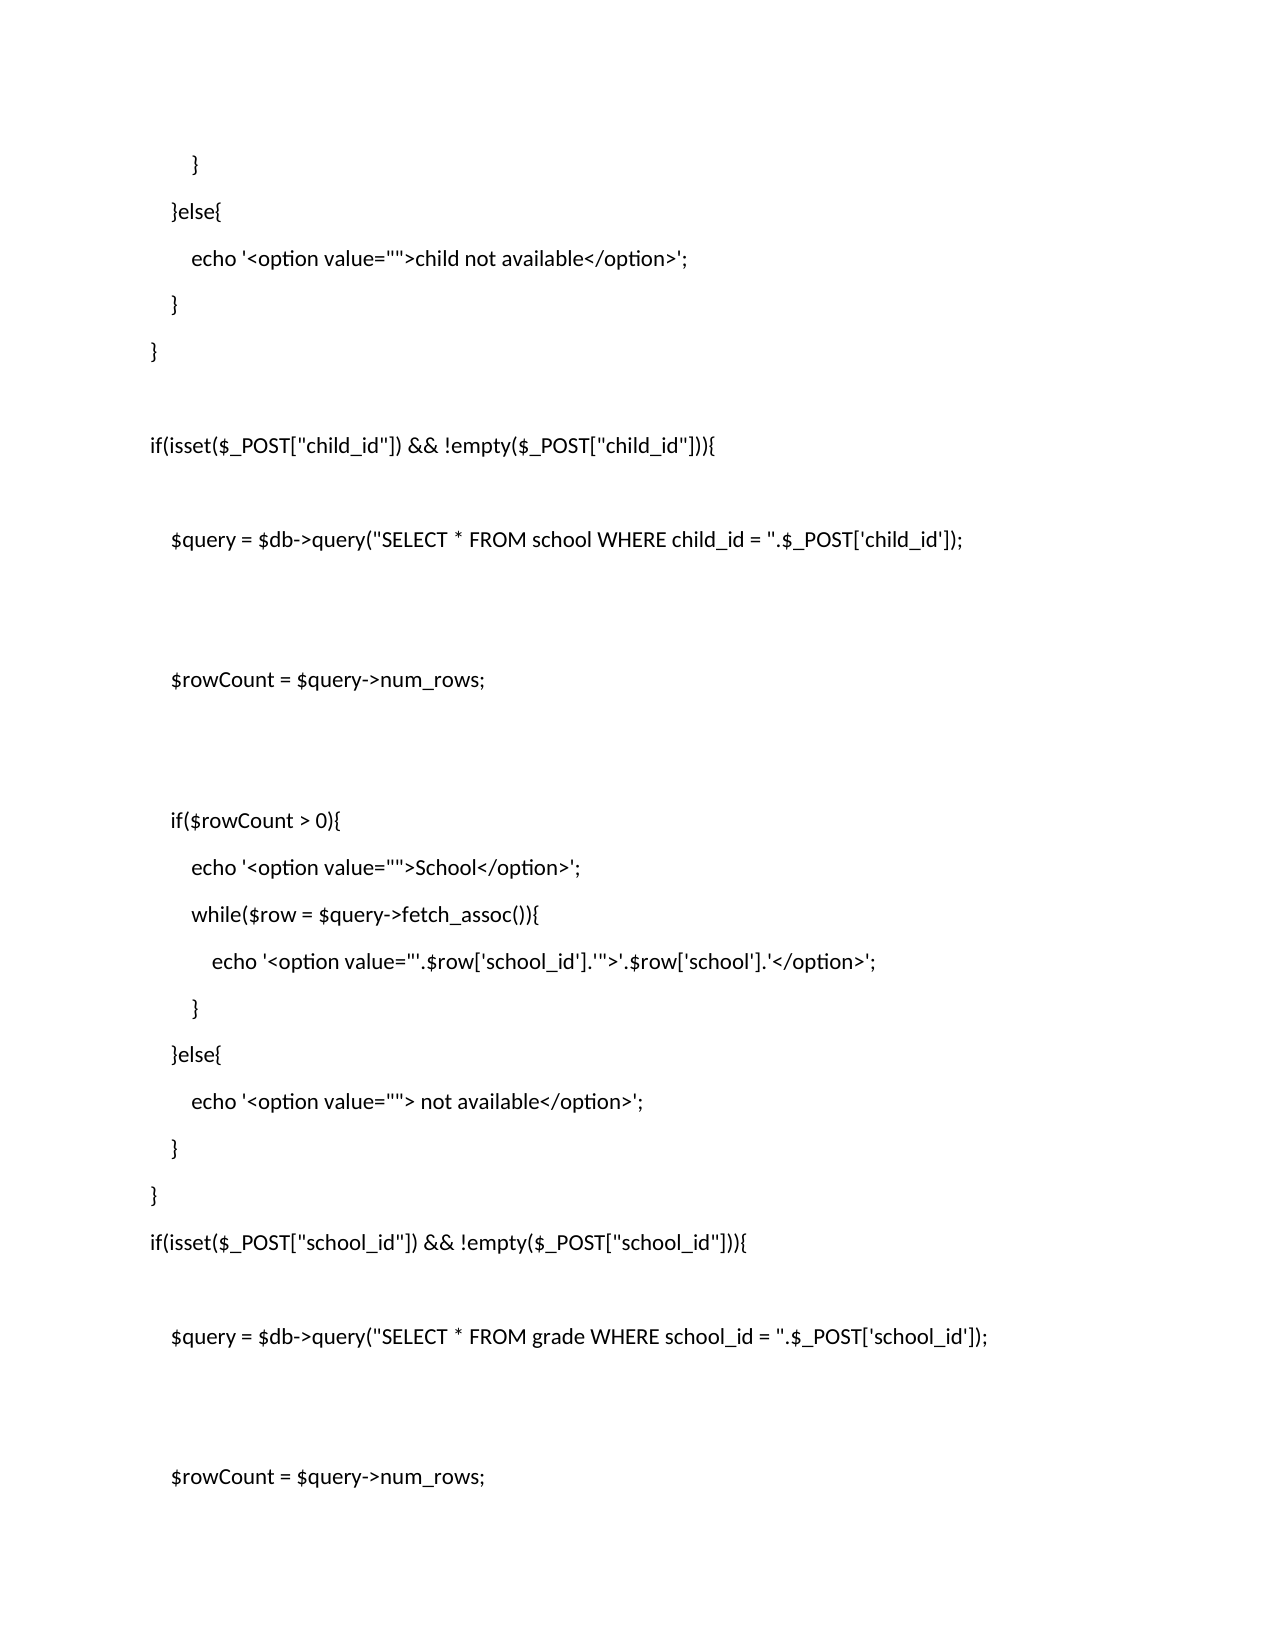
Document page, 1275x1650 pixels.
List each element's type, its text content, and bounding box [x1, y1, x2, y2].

text echo '<option value=""> not available</option>'; [150, 1087, 1125, 1116]
text while($row = $query->fetch_assoc()){ [150, 900, 1125, 928]
text echo '<option value="">School</option>'; [150, 853, 1125, 881]
text }else{ [150, 197, 1125, 225]
text } [150, 994, 1125, 1022]
text if($rowCount > 0){ [150, 806, 1125, 834]
text }else{ [150, 1041, 1125, 1069]
text if(isset($_POST["child_id"]) && !empty($_POST["child_id"])){ [150, 431, 1125, 459]
text } [150, 1181, 1125, 1209]
text } [150, 1134, 1125, 1162]
text } [150, 291, 1125, 319]
text } [150, 337, 1125, 366]
text } [150, 150, 1125, 178]
text $query = $db->query("SELECT * FROM grade WHERE school_id = ".$_POST['school_id']); [150, 1322, 1125, 1350]
text echo '<option value="'.$row['school_id'].'">'.$row['school'].'</option>'; [150, 947, 1125, 975]
text $query = $db->query("SELECT * FROM school WHERE child_id = ".$_POST['child_id']); [150, 525, 1125, 553]
text echo '<option value="">child not available</option>'; [150, 244, 1125, 272]
text $rowCount = $query->num_rows; [150, 1462, 1125, 1491]
text if(isset($_POST["school_id"]) && !empty($_POST["school_id"])){ [150, 1228, 1125, 1256]
text $rowCount = $query->num_rows; [150, 666, 1125, 694]
